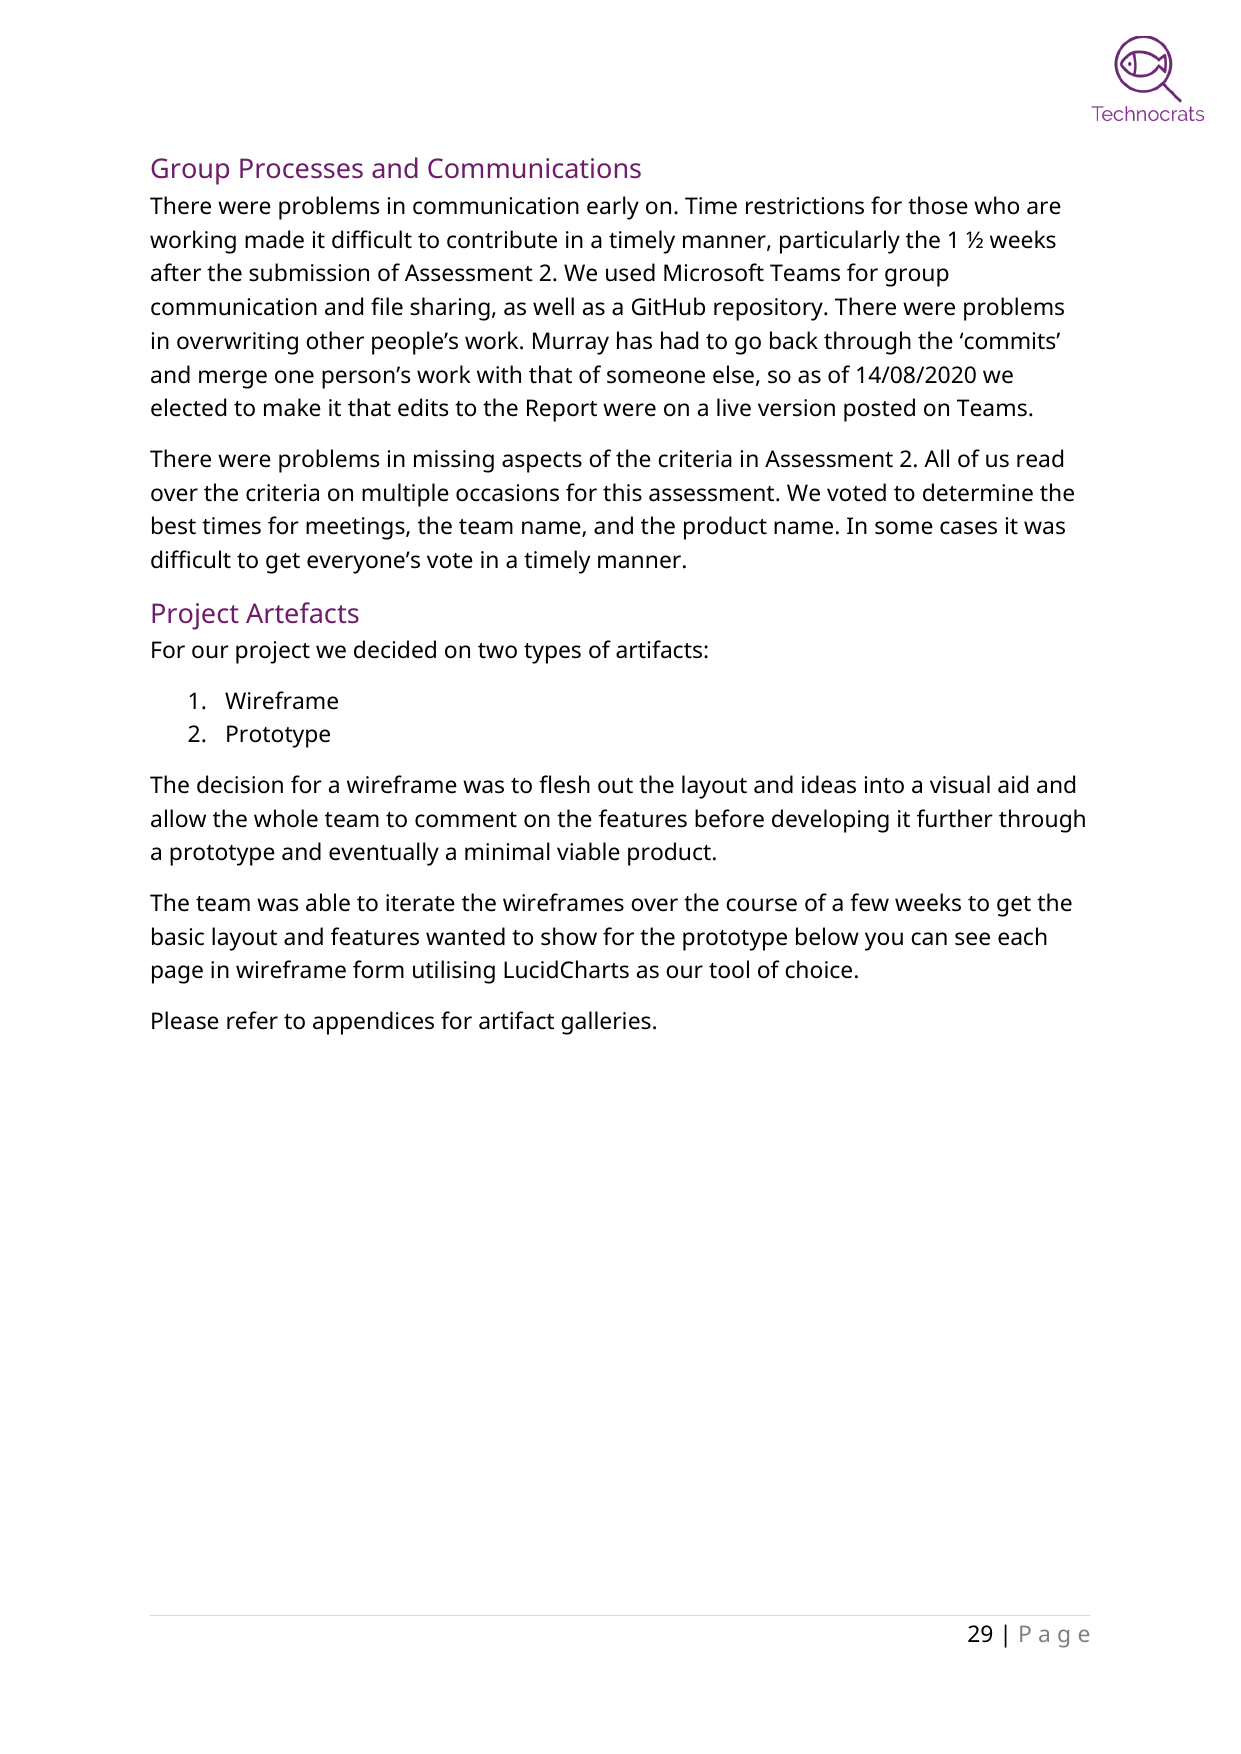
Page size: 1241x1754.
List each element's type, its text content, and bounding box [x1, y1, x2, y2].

subtitle Project Artefacts [150, 594, 1090, 631]
list Prototype [187, 718, 1090, 749]
text The team was able to iterate the wireframes over the course of a few weeks to get the basic layout and features wanted to show for the prototype below you can see each page in wireframe form utilising LucidCharts as our tool of choice. [150, 887, 1090, 985]
list Wireframe [187, 684, 1090, 716]
text The decision for a wireframe was to flesh out the layout and ideas into a visual aid and allow the whole team to comment on the features before developing it further through a prototype and eventually a minimal viable product. [150, 769, 1090, 867]
text There were problems in missing aspects of the criteria in Assessment 2. All of us read over the criteria on multiple occasions for this assessment. We voted to determine the best times for meetings, the team name, and the product name. In some cases it was difficult to get everyone’s vote in a timely manner. [150, 443, 1090, 575]
text There were problems in communication early on. Time restrictions for those who are working made it difficult to contribute in a timely manner, particularly the 1 ½ weeks after the submission of Assessment 2. We used Microsoft Teams for group communication and file sharing, as well as a GitHub repository. There were problems in overwriting other people’s work. Murray has had to go back through the ‘commits’ and merge one person’s work with that of someone else, so as of 14/08/2020 we elected to make it that edits to the Report were on a live version posted on Teams. [150, 190, 1090, 423]
text For our project we decided on two types of artifacts: [150, 634, 1090, 665]
text Please refer to appendices for artifact galleries. [150, 1004, 1090, 1036]
picture [1090, 36, 1205, 122]
subtitle Group Processes and Communications [150, 150, 1090, 187]
